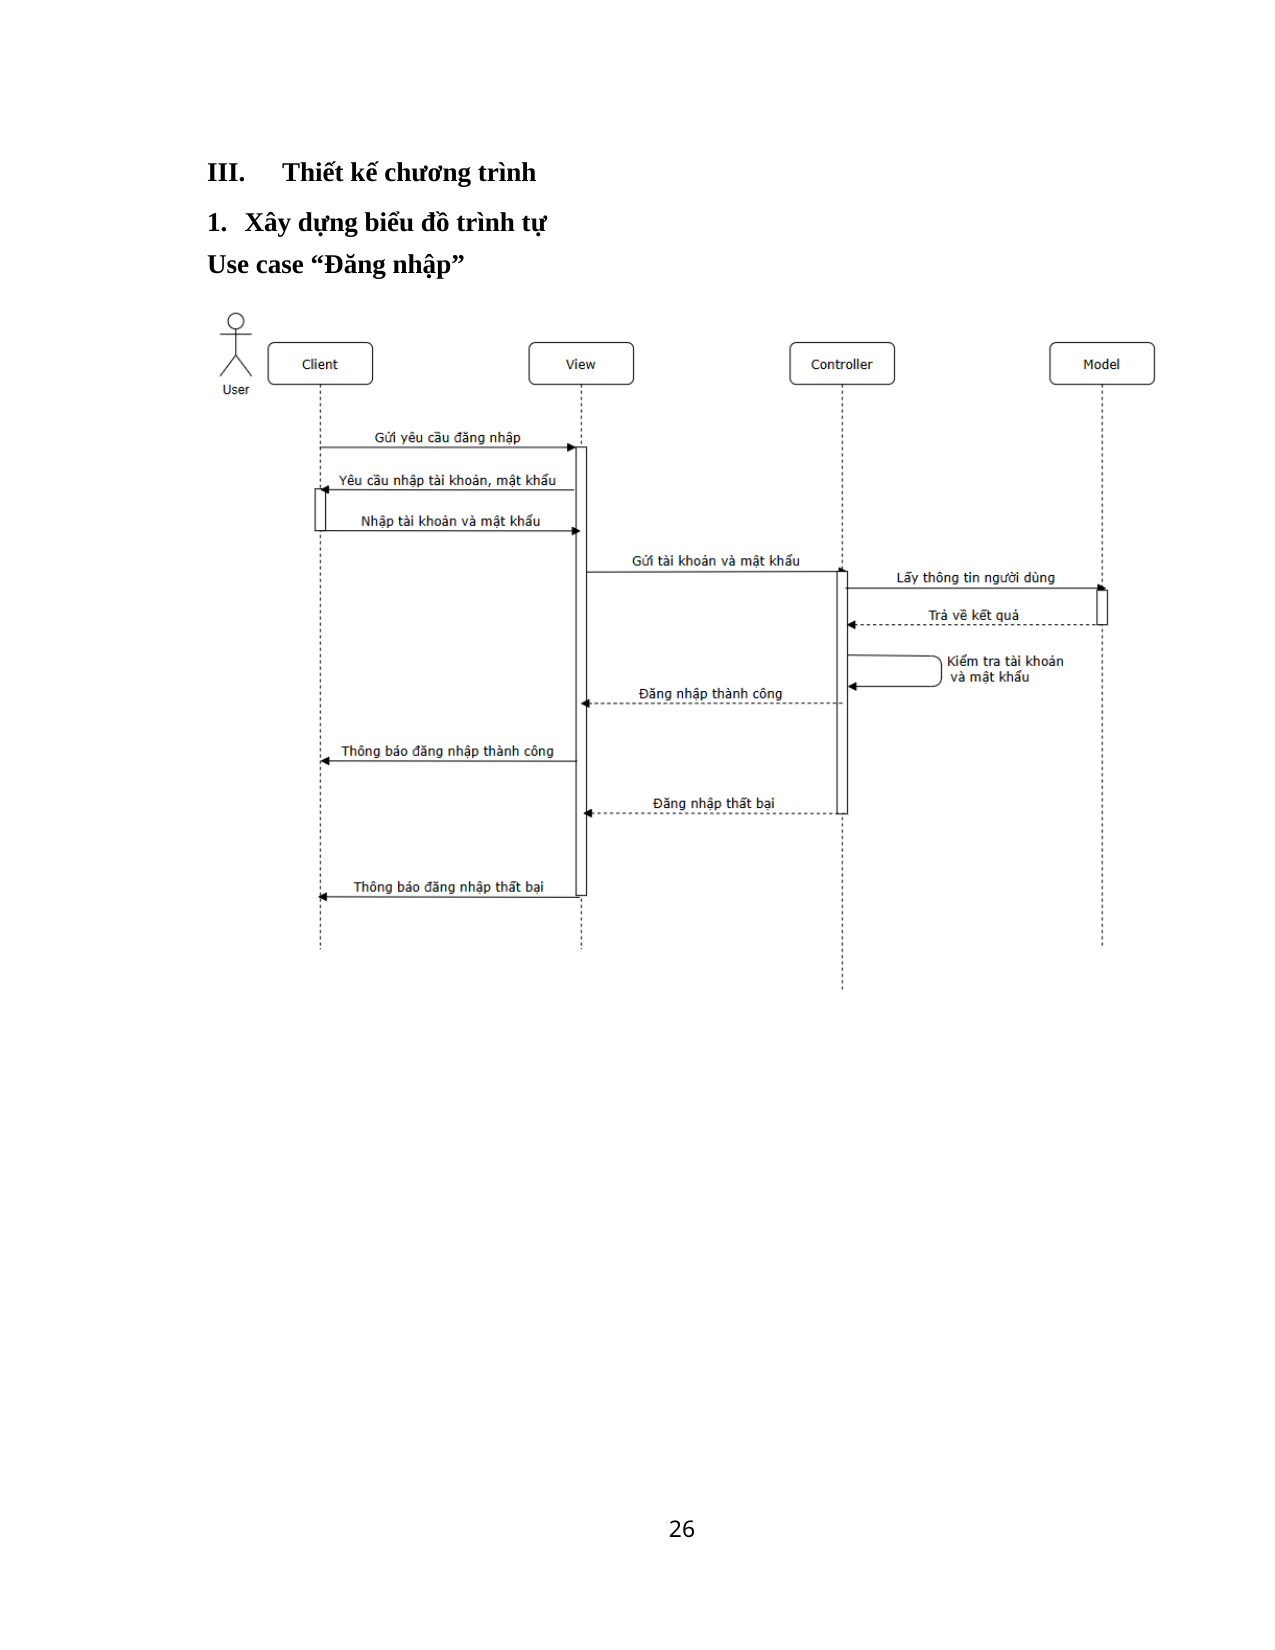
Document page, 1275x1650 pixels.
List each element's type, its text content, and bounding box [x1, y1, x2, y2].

subtitle Thiết kế chương trình [207, 156, 1157, 187]
picture [206, 297, 1182, 991]
subtitle Xây dựng biểu đồ trình tự [207, 206, 1157, 237]
text Use case “Đăng nhập” [207, 248, 1157, 279]
